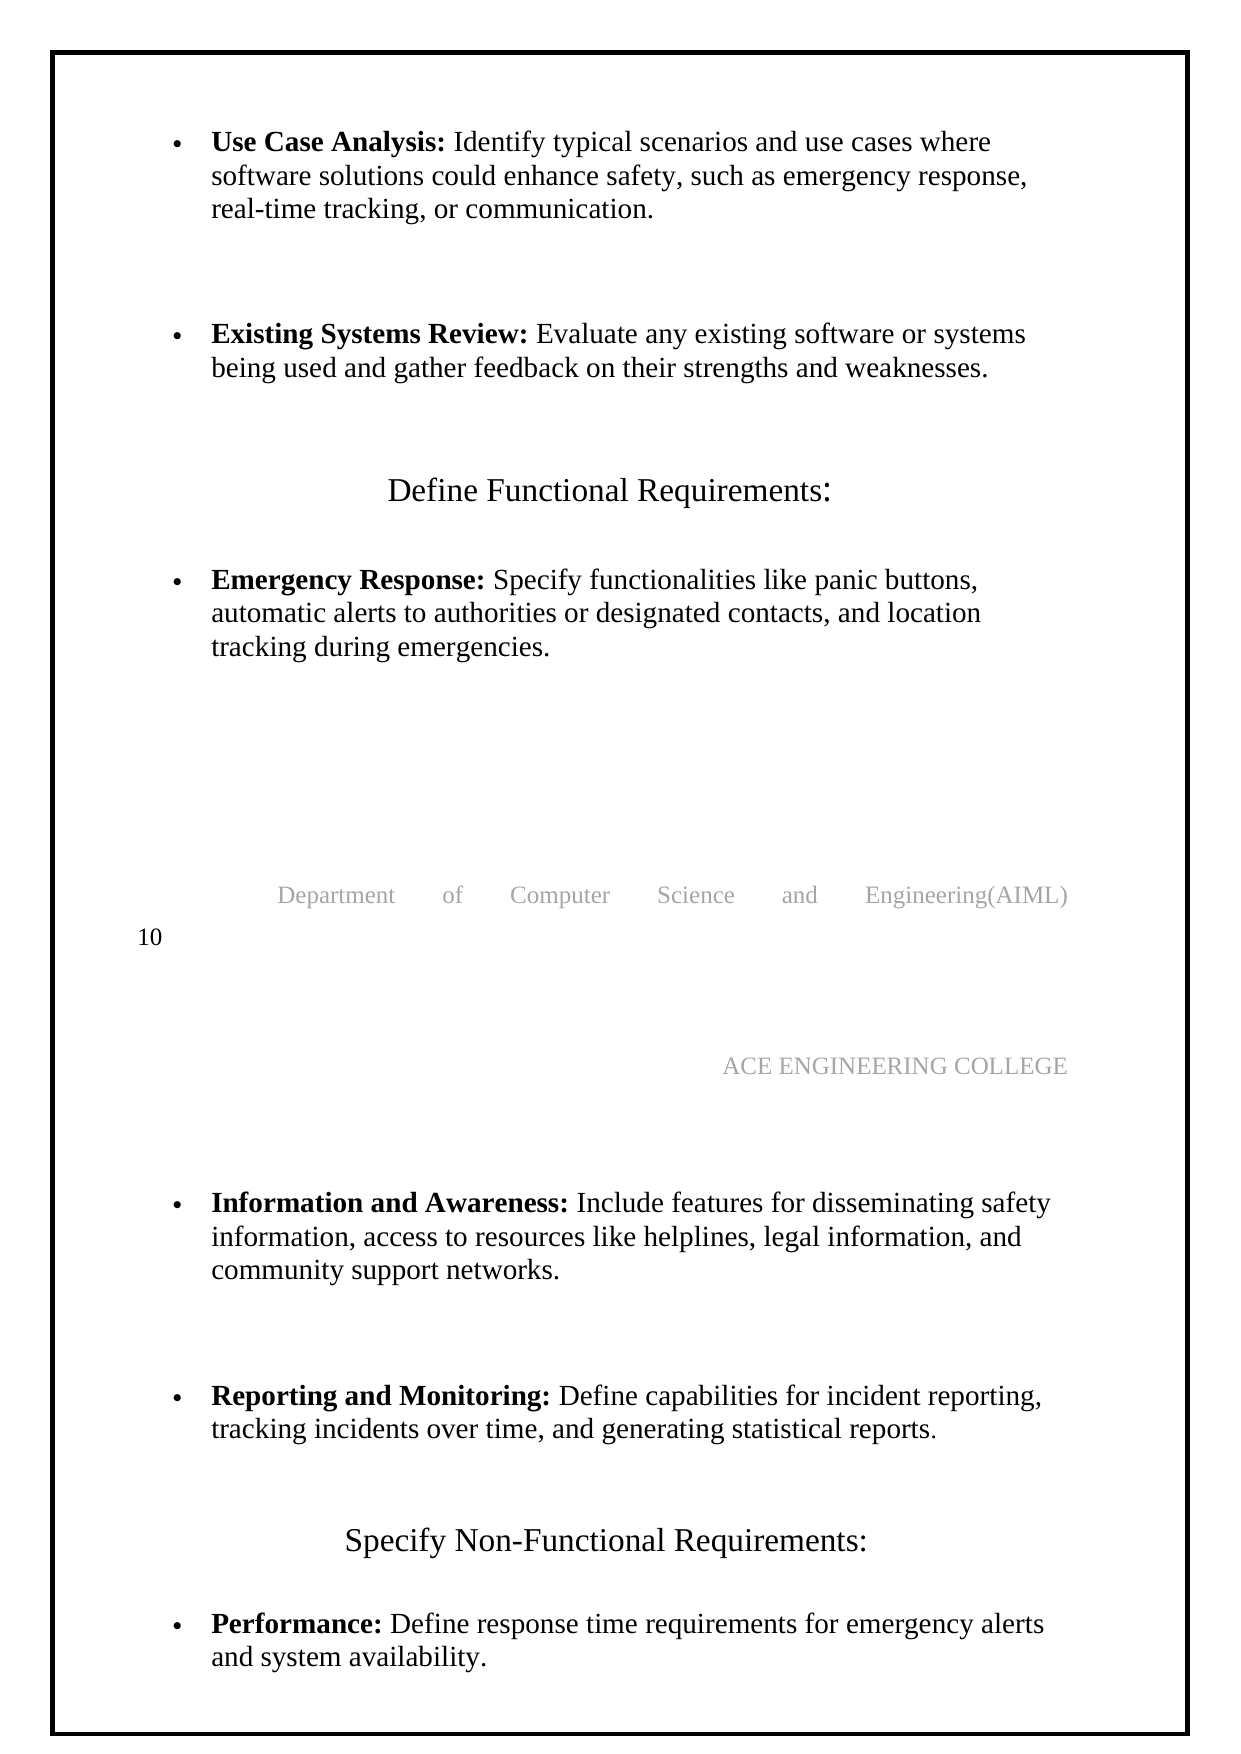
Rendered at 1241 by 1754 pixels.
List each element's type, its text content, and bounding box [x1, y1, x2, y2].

list Performance: Define response time requirements for emergency alerts and system availability. [173, 1606, 1069, 1673]
subtitle Define Functional Requirements: [136, 466, 1069, 512]
list Information and Awareness: Include features for disseminating safety information, access to resources like helplines, legal information, and community support networks. [173, 1185, 1069, 1286]
list Existing Systems Review: Evaluate any existing software or systems being used and gather feedback on their strengths and weaknesses. [173, 317, 1069, 384]
text Department of Computer Science and Engineering(AIML) 10 [136, 880, 1069, 951]
text ACE ENGINEERING COLLEGE [136, 1051, 1069, 1080]
list Emergency Response: Specify functionalities like panic buttons, automatic alerts to authorities or designated contacts, and location tracking during emergencies. [173, 562, 1069, 663]
subtitle Specify Non-Functional Requirements: [136, 1520, 1069, 1559]
list Reporting and Monitoring: Define capabilities for incident reporting, tracking incidents over time, and generating statistical reports. [173, 1378, 1069, 1445]
list Use Case Analysis: Identify typical scenarios and use cases where software solutions could enhance safety, such as emergency response, real-time tracking, or communication. [173, 124, 1069, 225]
